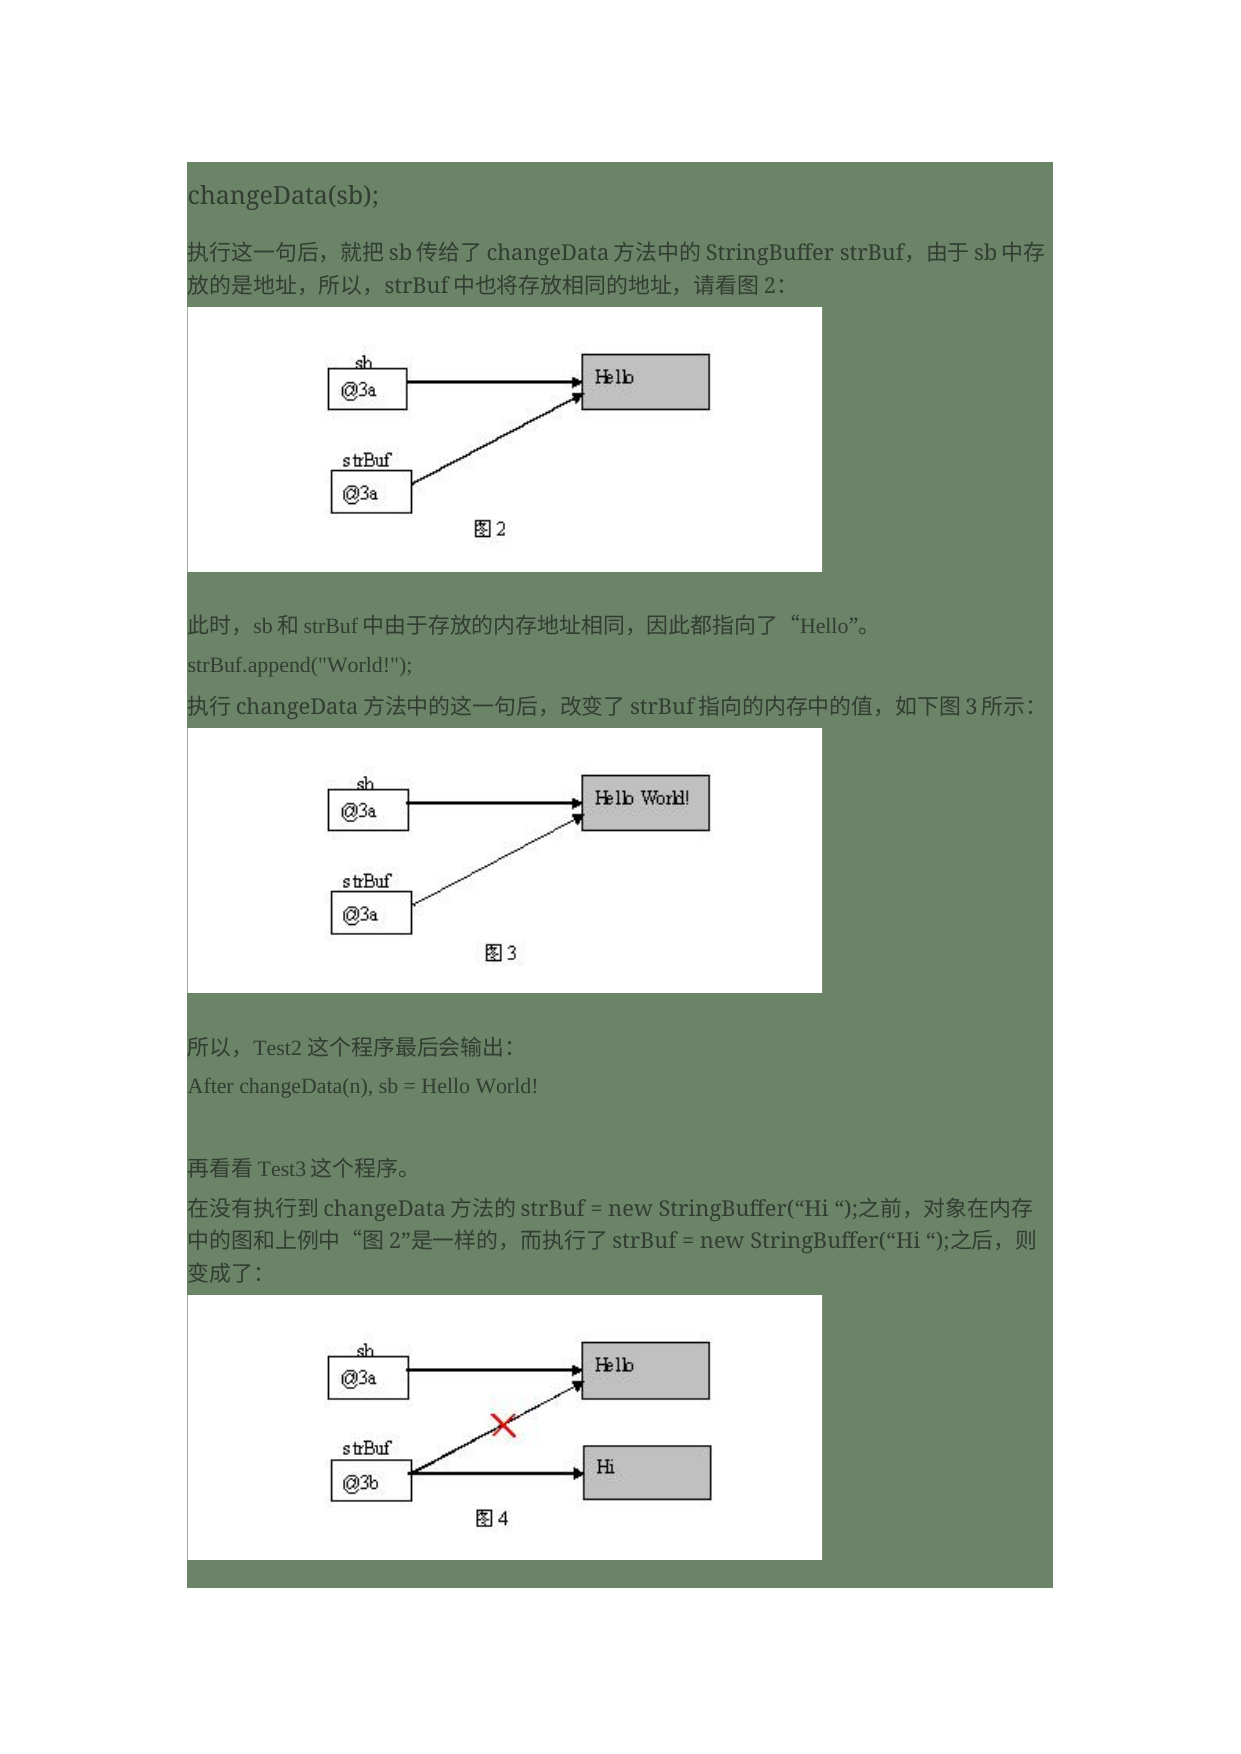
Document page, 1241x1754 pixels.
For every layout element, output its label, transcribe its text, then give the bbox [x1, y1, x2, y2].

text changeData(sb); [187, 162, 1053, 227]
text 此时，sb和strBuf中由于存放的内存地址相同，因此都指向了“Hello”。 [187, 608, 1053, 640]
text 执行changeData方法中的这一句后，改变了strBuf指向的内存中的值，如下图3所示： [187, 688, 1053, 721]
picture [187, 1295, 823, 1560]
picture [187, 307, 823, 572]
text 再看看Test3这个程序。 [187, 1150, 1053, 1183]
text 执行这一句后，就把sb传给了changeData方法中的StringBuffer strBuf，由于sb中存放的是地址，所以，strBuf中也将存放相同的地址，请看图2： [187, 235, 1053, 300]
text 在没有执行到changeData方法的strBuf = new StringBuffer(“Hi “);之前，对象在内存中的图和上例中“图2”是一样的，而执行了strBuf = new StringBuffer(“Hi “);之后，则变成了： [187, 1190, 1053, 1288]
text After changeData(n), sb = Hello World! [187, 1069, 1053, 1102]
text strBuf.append("World!"); [187, 648, 1053, 681]
text 所以，Test2 这个程序最后会输出： [187, 1029, 1053, 1062]
picture [187, 728, 823, 993]
